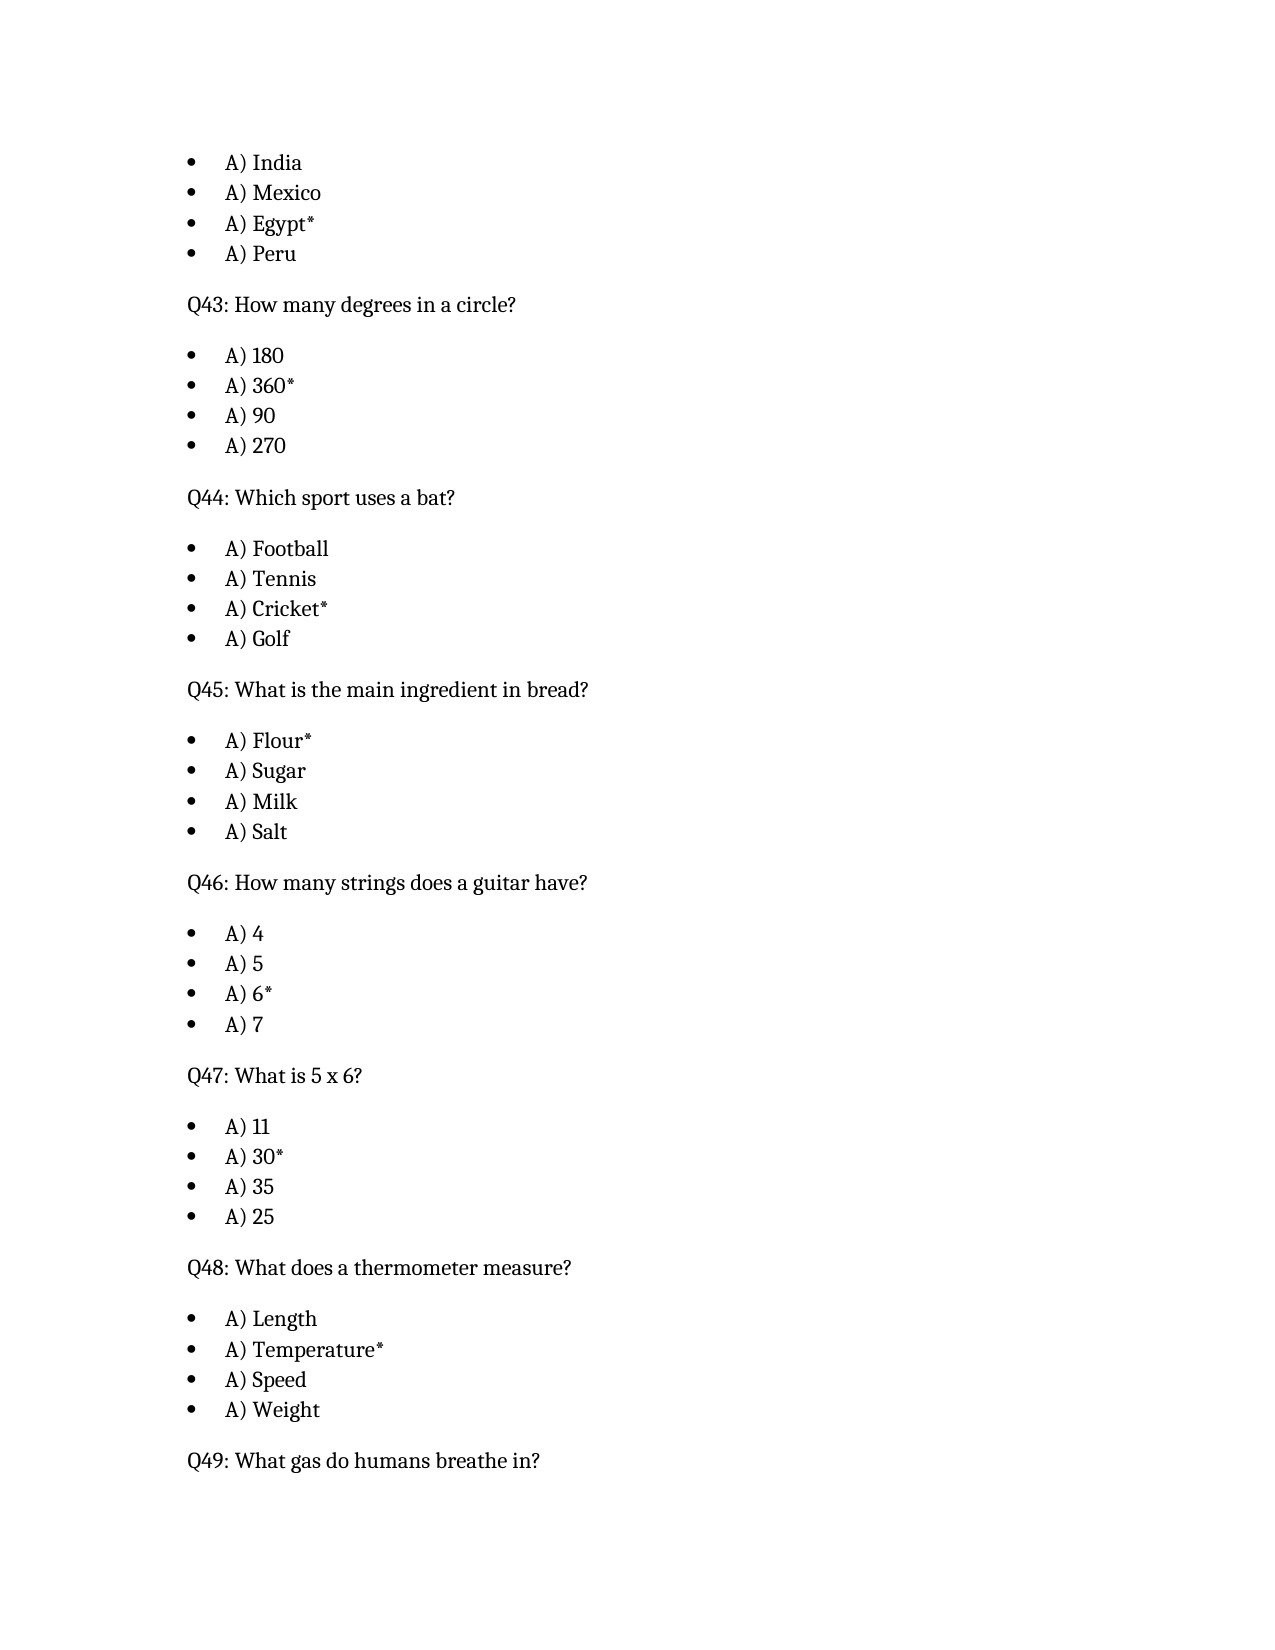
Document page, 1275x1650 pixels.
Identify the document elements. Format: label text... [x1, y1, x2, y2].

list A) 35 [187, 1174, 1087, 1200]
text Q44: Which sport uses a bat? [187, 484, 1087, 511]
text Q49: What gas do humans breathe in? [187, 1448, 1087, 1474]
list A) Mexico [187, 180, 1087, 207]
list A) Salt [187, 819, 1087, 845]
list A) Football [187, 535, 1087, 562]
list A) 270 [187, 433, 1087, 460]
text Q48: What does a thermometer measure? [187, 1255, 1087, 1282]
list A) Golf [187, 626, 1087, 652]
list A) Sugar [187, 758, 1087, 785]
list A) 360* [187, 373, 1087, 399]
list A) 6* [187, 981, 1087, 1008]
list A) Temperature* [187, 1336, 1087, 1363]
list A) Tennis [187, 566, 1087, 592]
list A) India [187, 150, 1087, 176]
text Q47: What is 5 x 6? [187, 1062, 1087, 1089]
list A) Egypt* [187, 210, 1087, 237]
list A) 25 [187, 1204, 1087, 1231]
list A) 4 [187, 921, 1087, 947]
list A) Speed [187, 1367, 1087, 1393]
text Q45: What is the main ingredient in bread? [187, 677, 1087, 703]
list A) Peru [187, 241, 1087, 267]
list A) 90 [187, 403, 1087, 429]
list A) 7 [187, 1011, 1087, 1038]
list A) 5 [187, 951, 1087, 977]
text Q43: How many degrees in a circle? [187, 292, 1087, 318]
list A) 11 [187, 1113, 1087, 1140]
list A) Weight [187, 1397, 1087, 1423]
list A) 30* [187, 1144, 1087, 1170]
list A) Flour* [187, 728, 1087, 754]
list A) Milk [187, 788, 1087, 815]
text Q46: How many strings does a guitar have? [187, 870, 1087, 896]
list A) Length [187, 1306, 1087, 1333]
list A) Cricket* [187, 596, 1087, 622]
list A) 180 [187, 343, 1087, 369]
